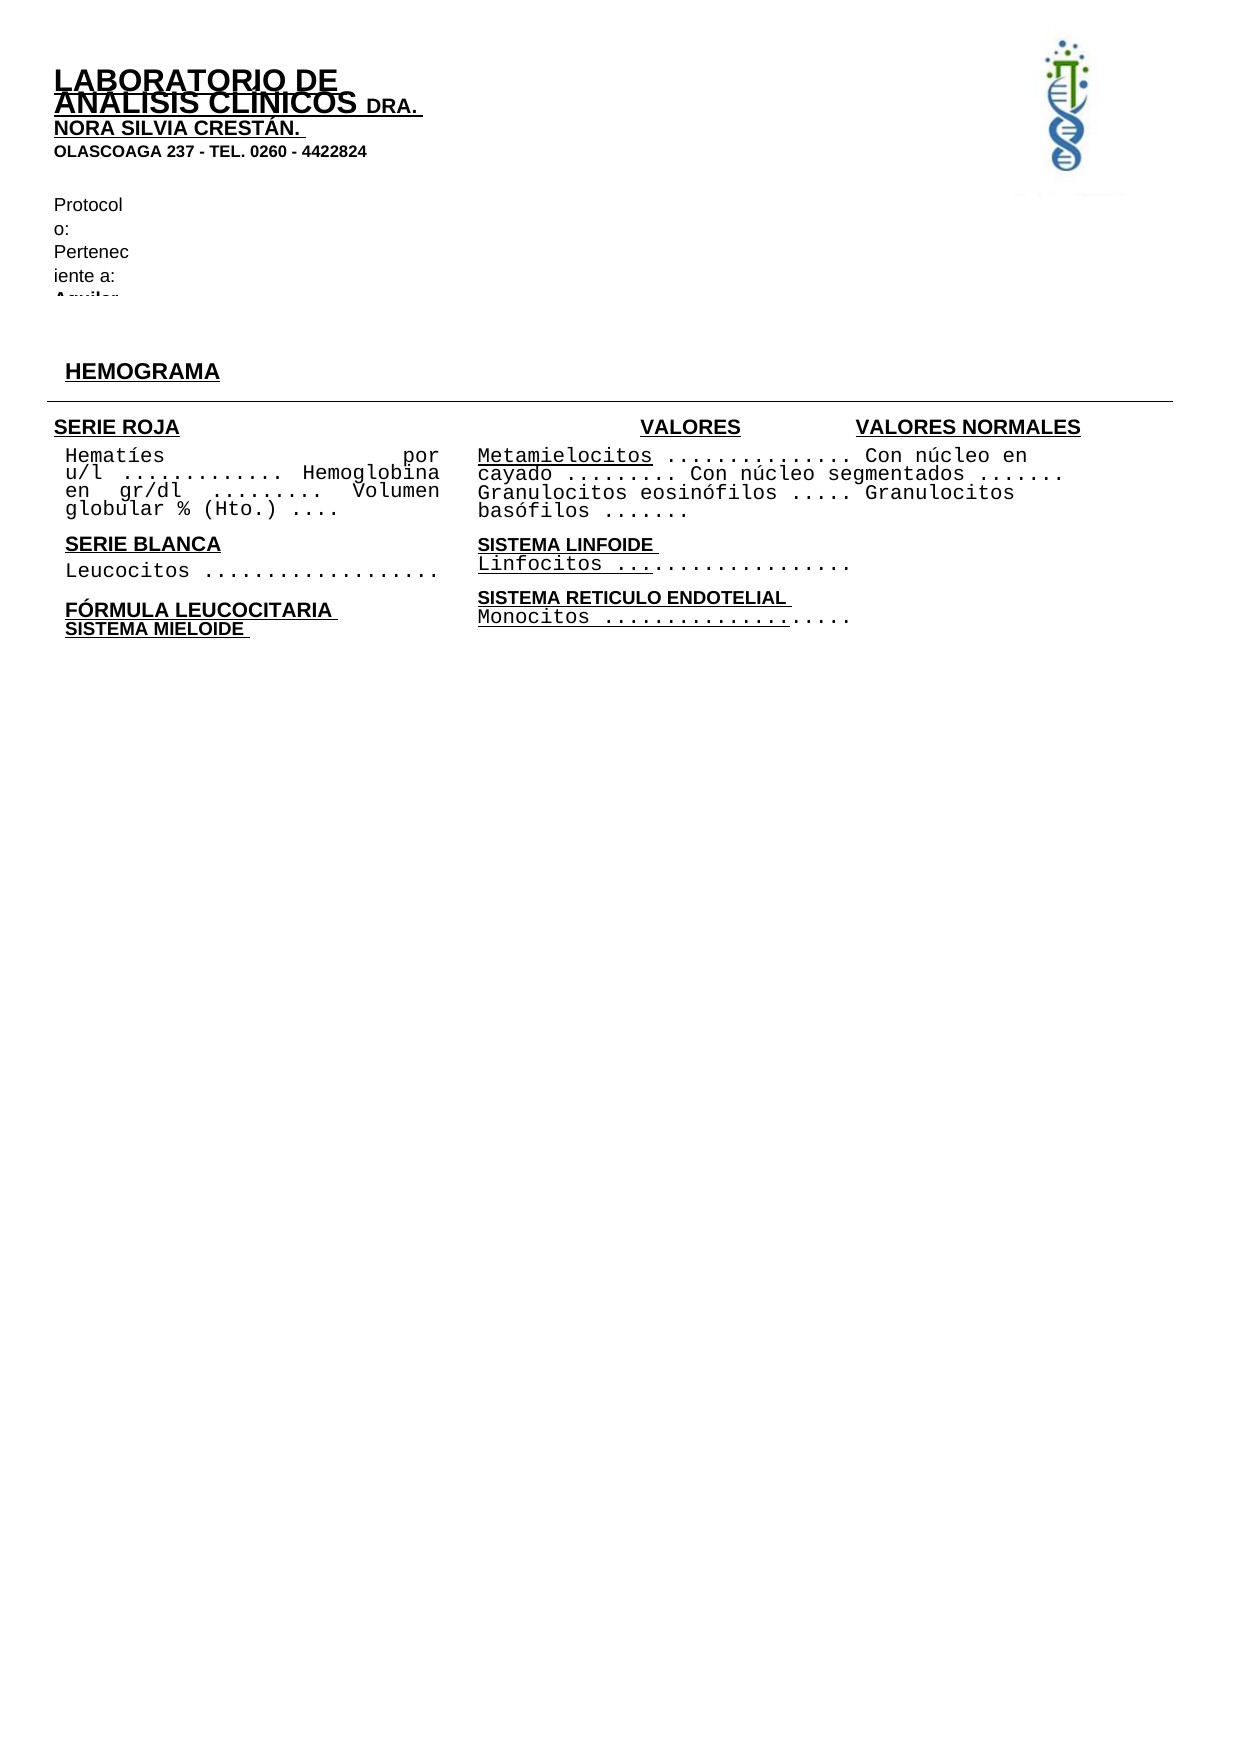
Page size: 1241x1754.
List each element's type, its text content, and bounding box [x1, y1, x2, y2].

table_header [612, 30, 1174, 295]
text SISTEMA RETICULO ENDOTELIAL Monocitos .................... [477, 589, 1154, 627]
table_header VALORES NORMALES [798, 402, 1173, 438]
table_header VALORES [423, 402, 797, 438]
text FÓRMULA LEUCOCITARIA SISTEMA MIELOIDE Metamielocitos ............... Con núcleo en cayado ......... Con núcleo segmentados ....... Granulocitos eosinófilos ..... Granulocitos basófilos ....... [65, 603, 441, 639]
text FÓRMULA LEUCOCITARIA SISTEMA MIELOIDE Metamielocitos ............... Con núcleo en cayado ......... Con núcleo segmentados ....... Granulocitos eosinófilos ..... Granulocitos basófilos ....... [477, 448, 1154, 521]
table_header LABORATORIO DE ANÁLISIS CLÍNICOS DRA. NORA SILVIA CRESTÁN. OLASCOAGA 237 - TEL. 0260 - 4422824 Protocolo: Perteneciente a: Aguilar, Iván DNI: 34.016.127 Edad: 37 años Doctor/a: Fecha de extracción: 28/07/2025 [49, 30, 612, 295]
text SERIE BLANCA [65, 528, 471, 557]
picture [978, 29, 1156, 196]
text SISTEMA LINFOIDE Linfocitos ................... [477, 536, 1154, 574]
text HEMOGRAMA [65, 354, 1184, 386]
table_header SERIE ROJA [47, 402, 422, 438]
text Leucocitos ................... [65, 557, 471, 583]
text Hematíes por u/l ............. Hemoglobina en gr/dl ......... Volumen globular % (Hto.) .... [65, 448, 440, 519]
